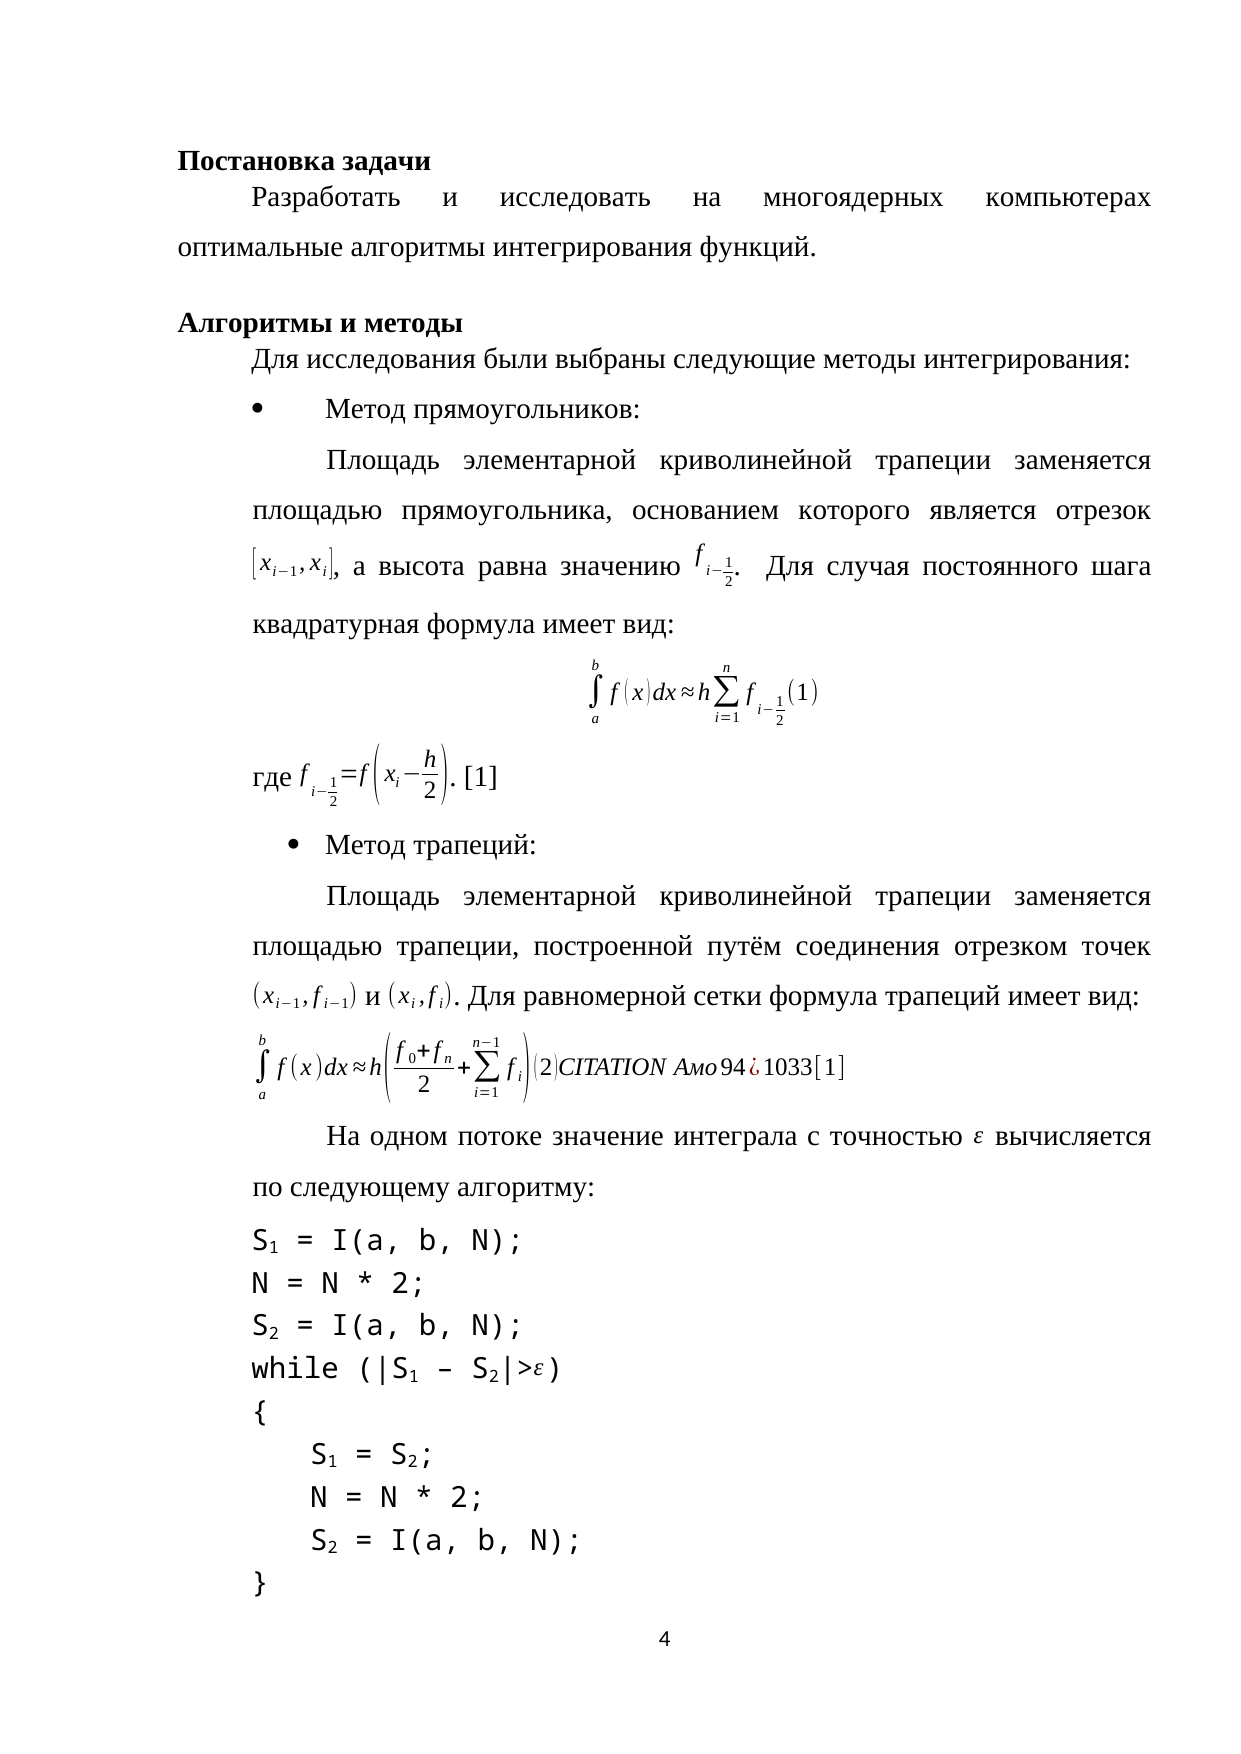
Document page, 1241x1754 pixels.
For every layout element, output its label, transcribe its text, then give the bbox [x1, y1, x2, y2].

list } [251, 1562, 1152, 1601]
text Разработать и исследовать на многоядерных компьютерах оптимальные алгоритмы интегрирования функций. [177, 179, 1152, 263]
list S1 = I(a, b, N); [251, 1219, 1152, 1259]
list S1 = S2; [310, 1433, 1152, 1473]
list На одном потоке значение интеграла с точностью вычисляется по следующему алгоритму: [252, 1118, 1152, 1202]
subtitle Алгоритмы и методы [177, 305, 1152, 338]
list N = N * 2; [251, 1262, 1152, 1302]
list Площадь элементарной криволинейной трапеции заменяется площадью трапеции, построенной путём соединения отрезком точек и . Для равномерной сетки формула трапеций имеет вид: [252, 878, 1152, 1013]
list S2 = I(a, b, N); [310, 1519, 1152, 1558]
text Для исследования были выбраны следующие методы интегрирования: [177, 341, 1152, 374]
list Метод прямоугольников: [252, 391, 1152, 425]
subtitle Постановка задачи [177, 143, 1152, 177]
list Метод трапеций: [214, 827, 1152, 861]
list Площадь элементарной криволинейной трапеции заменяется площадью прямоугольника, основанием которого является отрезок , а высота равна значению . Для случая постоянного шага квадратурная формула имеет вид: [252, 442, 1152, 640]
list while (|S1 – S2|>) [251, 1347, 1152, 1387]
list N = N * 2; [310, 1476, 1152, 1516]
list где . [252, 742, 1152, 809]
list S2 = I(a, b, N); [251, 1305, 1152, 1344]
list { [251, 1390, 1152, 1430]
